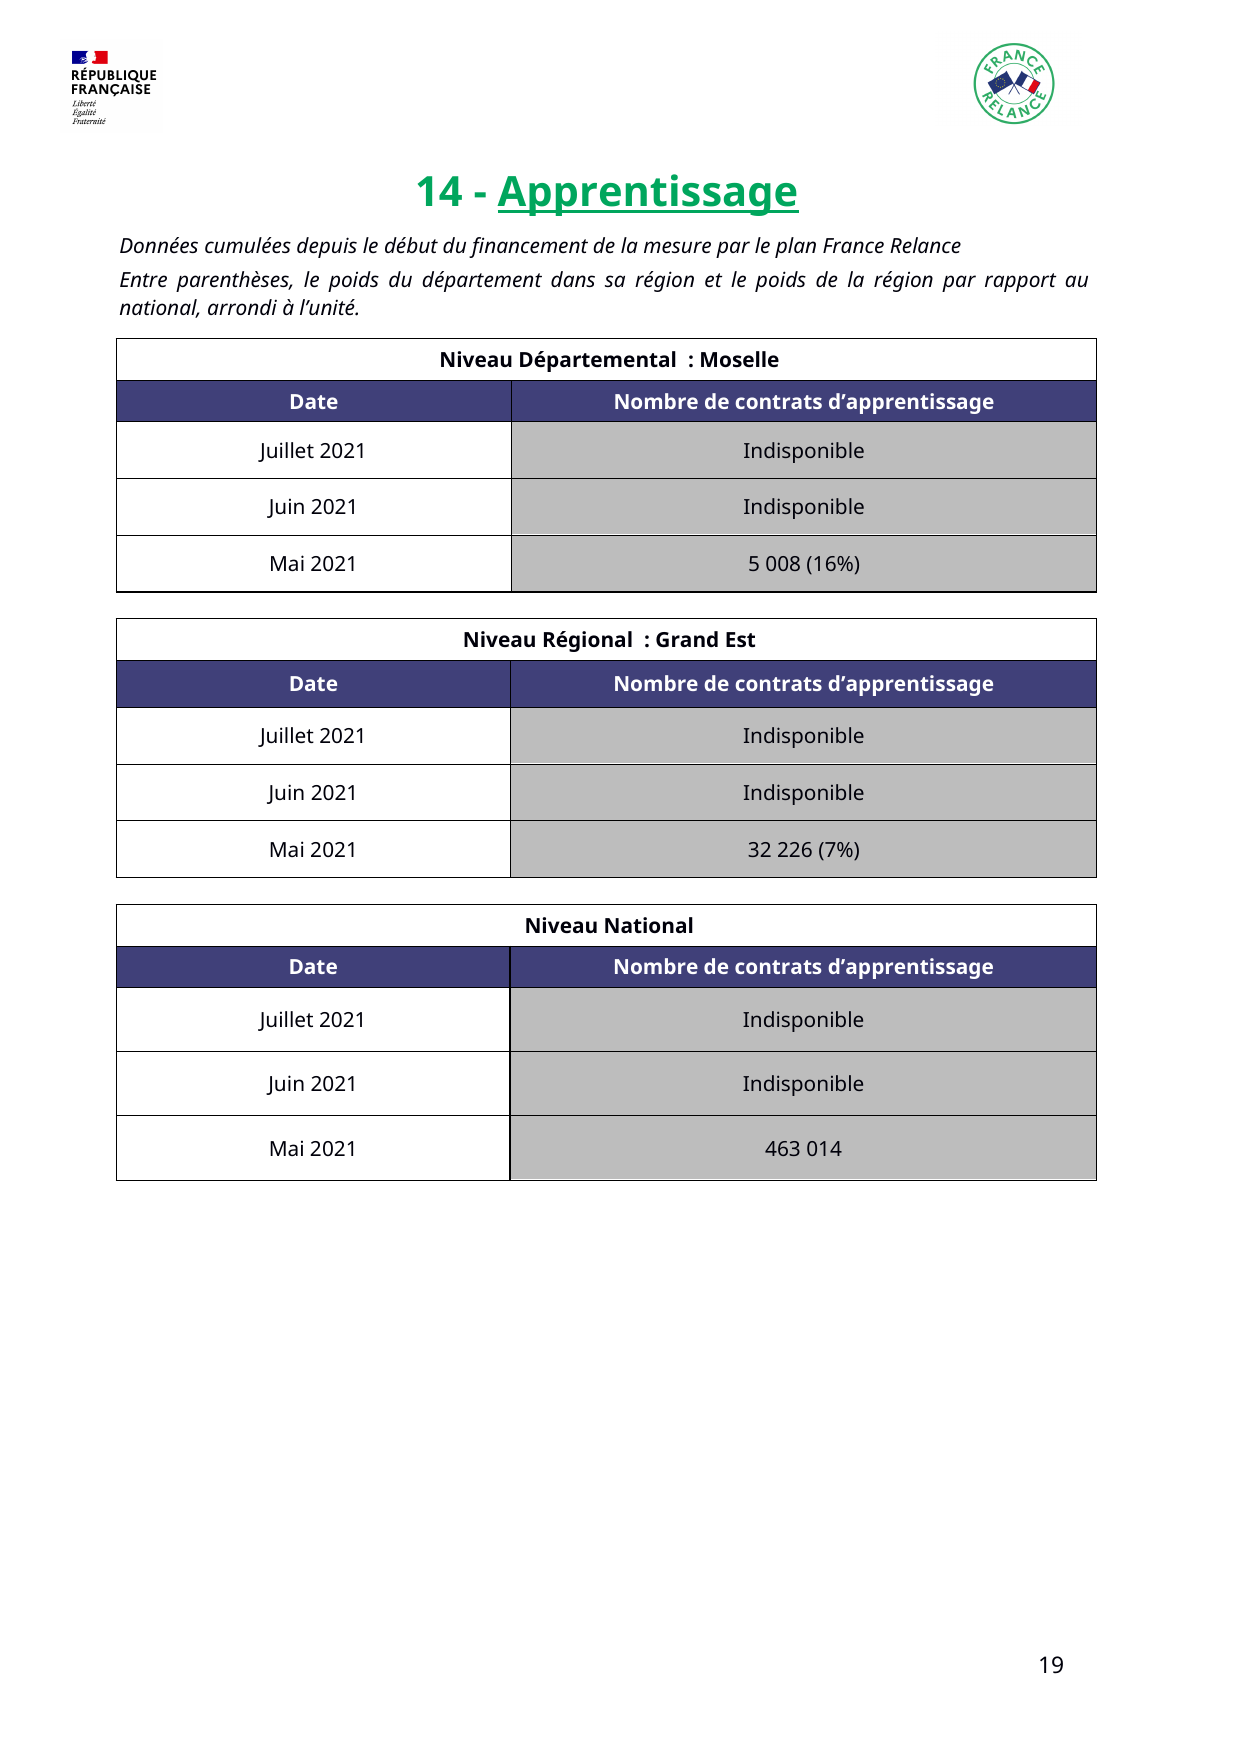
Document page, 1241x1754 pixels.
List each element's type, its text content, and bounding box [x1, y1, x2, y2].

table_cell 5 008 (16%) [512, 536, 1096, 591]
table_cell Indisponible [511, 765, 1096, 820]
table_cell Nombre de contrats d’apprentissage [511, 947, 1096, 987]
table_cell Juin 2021 [117, 765, 510, 820]
table_cell Nombre de contrats d’apprentissage [512, 381, 1096, 421]
table_cell Mai 2021 [117, 1116, 509, 1179]
table_cell Mai 2021 [117, 536, 511, 591]
table_cell Date [117, 947, 509, 987]
subtitle 14 - Apprentissage [119, 162, 1094, 219]
table_cell 32 226 (7%) [511, 821, 1096, 877]
table_cell Juillet 2021 [117, 422, 511, 478]
table_cell Juillet 2021 [117, 708, 510, 763]
table_cell Indisponible [511, 988, 1096, 1051]
table_header Niveau Départemental : Moselle [117, 339, 1096, 380]
table_cell Mai 2021 [117, 821, 510, 877]
text Entre parenthèses, le poids du département dans sa région et le poids de la région par rapport au national, arrondi à l’unité. [119, 265, 1094, 322]
table_cell 463 014 [511, 1116, 1096, 1179]
table_cell Date [117, 381, 511, 421]
table_cell Indisponible [511, 1052, 1096, 1115]
text Données cumulées depuis le début du financement de la mesure par le plan France Relance [119, 231, 1094, 260]
table_cell Indisponible [511, 708, 1096, 763]
table_cell Juillet 2021 [117, 988, 509, 1051]
table_cell Indisponible [512, 479, 1096, 534]
picture [60, 39, 164, 133]
table_header Niveau Régional : Grand Est [117, 619, 1096, 660]
table_cell Date [117, 661, 510, 707]
table_cell Juin 2021 [117, 479, 511, 534]
table_cell Indisponible [512, 422, 1096, 478]
table_header Niveau National [117, 905, 1096, 946]
table_cell Juin 2021 [117, 1052, 509, 1115]
table_cell Nombre de contrats d’apprentissage [511, 661, 1096, 707]
picture [935, 31, 1082, 126]
